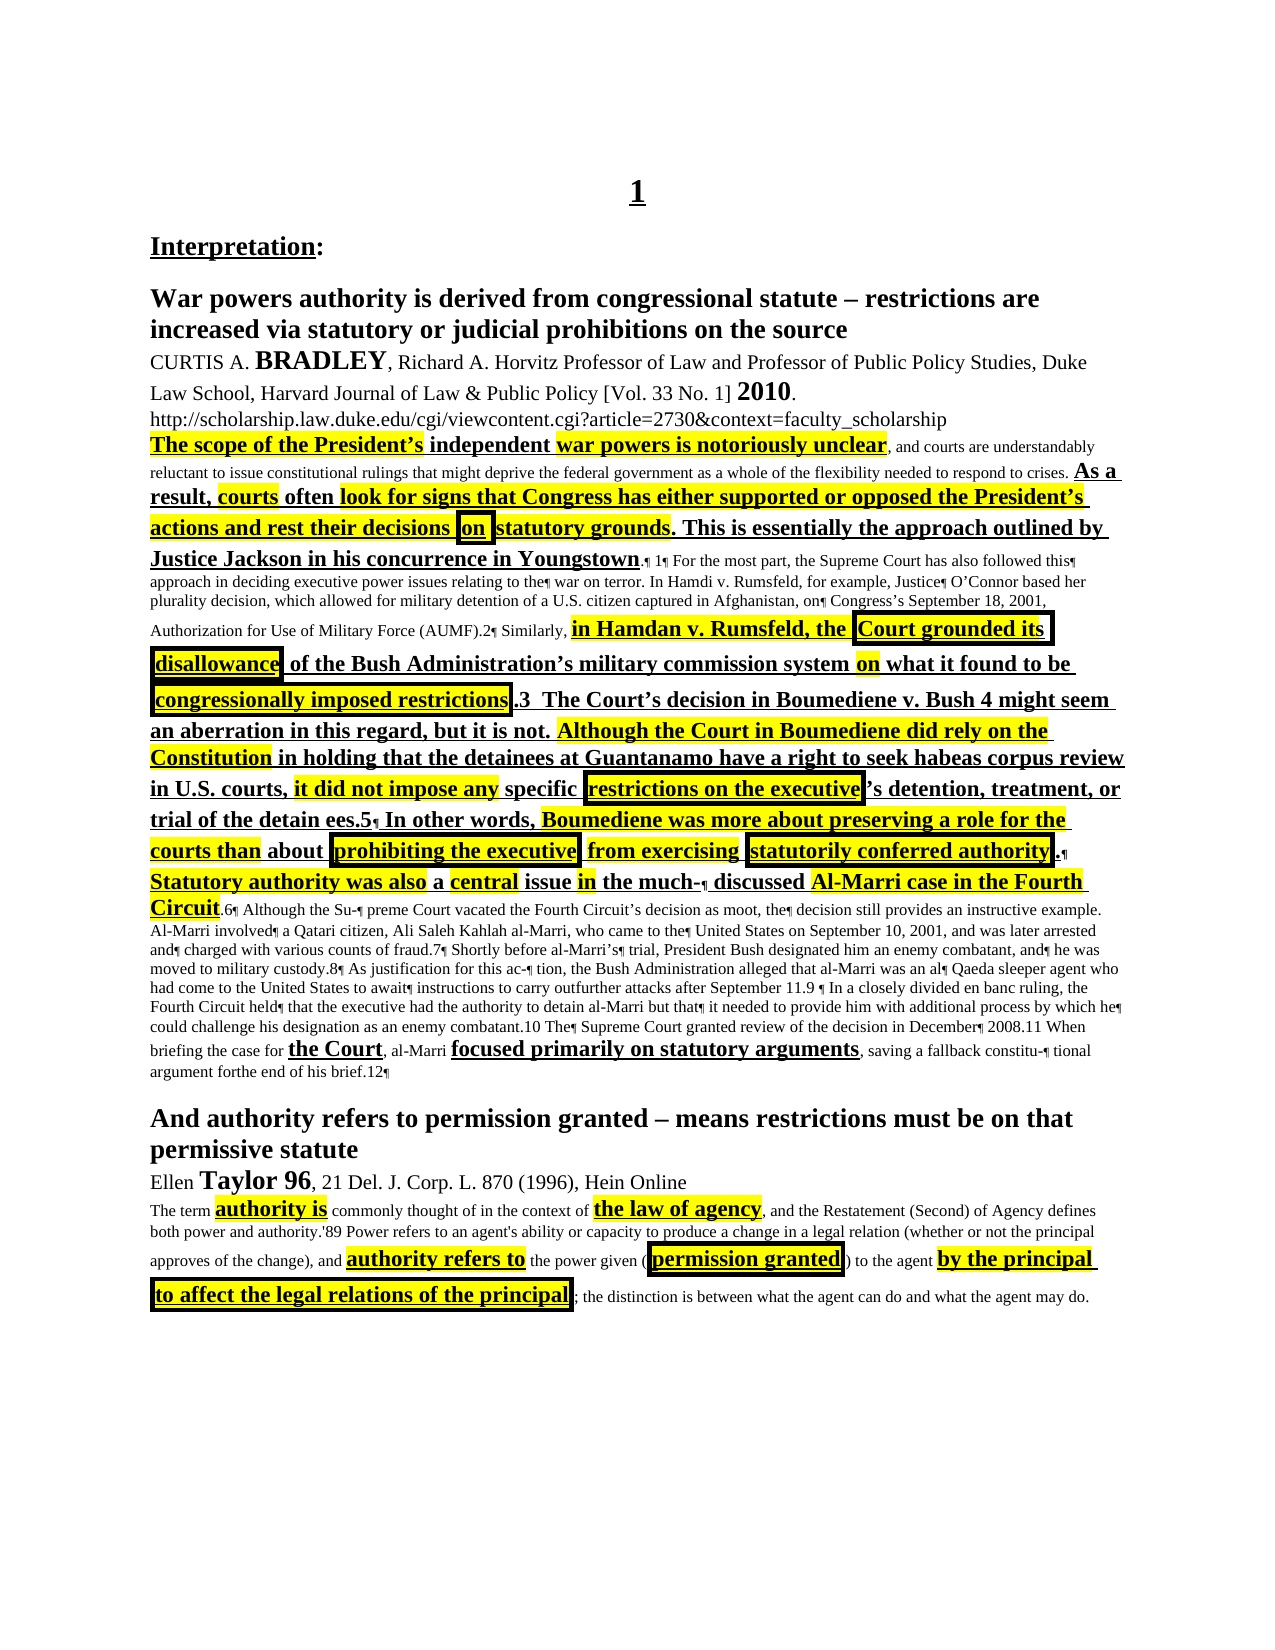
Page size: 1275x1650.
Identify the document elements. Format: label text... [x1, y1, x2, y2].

subtitle Interpretation: [150, 230, 1125, 261]
text The scope of the President’s independent war powers is notoriously unclear, and courts are understandably reluctant to issue constitutional rulings that might deprive the federal government as a whole of the flexibility needed to respond to crises. As a result, courts often look for signs that Congress has either supported or opposed the President’s actions and rest their decisions on statutory grounds. This is essentially the approach outlined by Justice Jackson in his concurrence in Youngstown.¶ 1¶ For the most part, the Supreme Court has also followed this¶ approach in deciding executive power issues relating to the¶ war on terror. In Hamdi v. Rumsfeld, for example, Justice¶ O’Connor based her plurality decision, which allowed for military detention of a U.S. citizen captured in Afghanistan, on¶ Congress’s September 18, 2001, Authorization for Use of Military Force (AUMF).2¶ Similarly, in Hamdan v. Rumsfeld, the Court grounded its disallowance of the Bush Administration’s military commission system on what it found to be congressionally imposed restrictions.3 The Court’s decision in Boumediene v. Bush 4 might seem an aberration in this regard, but it is not. Although the Court in Boumediene did rely on the Constitution in holding that the detainees at Guantanamo have a right to seek habeas corpus review in U.S. courts, it did not impose any specific restrictions on the executive’s detention, treatment, or trial of the detain ees.5¶ In other words, Boumediene was more about preserving a role for the courts than about prohibiting the executive from exercising statutorily conferred authority.¶ Statutory authority was also a central issue in the much‐¶ discussed Al‐Marri case in the Fourth Circuit.6¶ Although the Su‐¶ preme Court vacated the Fourth Circuit’s decision as moot, the¶ decision still provides an instructive example. Al‐Marri involved¶ a Qatari citizen, Ali Saleh Kahlah al‐Marri, who came to the¶ United States on September 10, 2001, and was later arrested and¶ charged with various counts of fraud.7¶ Shortly before al‐Marri’s¶ trial, President Bush designated him an enemy combatant, and¶ he was moved to military custody.8¶ As justification for this ac‐¶ tion, the Bush Administration alleged that al‐Marri was an al¶ Qaeda sleeper agent who had come to the United States to await¶ instructions to carry outfurther attacks after September 11.9 ¶ In a closely divided en banc ruling, the Fourth Circuit held¶ that the executive had the authority to detain al‐Marri but that¶ it needed to provide him with additional process by which he¶ could challenge his designation as an enemy combatant.10 The¶ Supreme Court granted review of the decision in December¶ 2008.11 When briefing the case for the Court, al‐Marri focused primarily on statutory arguments, saving a fallback constitu‐¶ tional argument forthe end of his brief.12¶ [150, 768, 1125, 1081]
text The scope of the President’s independent war powers is notoriously unclear, and courts are understandably reluctant to issue constitutional rulings that might deprive the federal government as a whole of the flexibility needed to respond to crises. As a result, courts often look for signs that Congress has either supported or opposed the President’s actions and rest their decisions on statutory grounds. This is essentially the approach outlined by Justice Jackson in his concurrence in Youngstown.¶ 1¶ For the most part, the Supreme Court has also followed this¶ approach in deciding executive power issues relating to the¶ war on terror. In Hamdi v. Rumsfeld, for example, Justice¶ O’Connor based her plurality decision, which allowed for military detention of a U.S. citizen captured in Afghanistan, on¶ Congress’s September 18, 2001, Authorization for Use of Military Force (AUMF).2¶ Similarly, in Hamdan v. Rumsfeld, the Court grounded its disallowance of the Bush Administration’s military commission system on what it found to be congressionally imposed restrictions.3 The Court’s decision in Boumediene v. Bush 4 might seem an aberration in this regard, but it is not. Although the Court in Boumediene did rely on the Constitution in holding that the detainees at Guantanamo have a right to seek habeas corpus review in U.S. courts, it did not impose any specific restrictions on the executive’s detention, treatment, or trial of the detain ees.5¶ In other words, Boumediene was more about preserving a role for the courts than about prohibiting the executive from exercising statutorily conferred authority.¶ Statutory authority was also a central issue in the much‐¶ discussed Al‐Marri case in the Fourth Circuit.6¶ Although the Su‐¶ preme Court vacated the Fourth Circuit’s decision as moot, the¶ decision still provides an instructive example. Al‐Marri involved¶ a Qatari citizen, Ali Saleh Kahlah al‐Marri, who came to the¶ United States on September 10, 2001, and was later arrested and¶ charged with various counts of fraud.7¶ Shortly before al‐Marri’s¶ trial, President Bush designated him an enemy combatant, and¶ he was moved to military custody.8¶ As justification for this ac‐¶ tion, the Bush Administration alleged that al‐Marri was an al¶ Qaeda sleeper agent who had come to the United States to await¶ instructions to carry outfurther attacks after September 11.9 ¶ In a closely divided en banc ruling, the Fourth Circuit held¶ that the executive had the authority to detain al‐Marri but that¶ it needed to provide him with additional process by which he¶ could challenge his designation as an enemy combatant.10 The¶ Supreme Court granted review of the decision in December¶ 2008.11 When briefing the case for the Court, al‐Marri focused primarily on statutory arguments, saving a fallback constitu‐¶ tional argument forthe end of his brief.12¶ [150, 431, 1125, 766]
text Ellen Taylor 96, 21 Del. J. Corp. L. 870 (1996), Hein Online [150, 1164, 1125, 1195]
text http://scholarship.law.duke.edu/cgi/viewcontent.cgi?article=2730&context=faculty_scholarship [150, 407, 1125, 431]
text CURTIS A. BRADLEY, Richard A. Horvitz Professor of Law and Professor of Public Policy Studies, Duke Law School, Harvard Journal of Law & Public Policy [Vol. 33 No. 1] 2010. [150, 344, 1125, 407]
subtitle War powers authority is derived from congressional statute – restrictions are increased via statutory or judicial prohibitions on the source [150, 282, 1125, 344]
text The term authority is commonly thought of in the context of the law of agency, and the Restatement (Second) of Agency defines both power and authority.'89 Power refers to an agent's ability or capacity to produce a change in a legal relation (whether or not the principal approves of the change), and authority refers to the power given (permission granted) to the agent by the principal to affect the legal relations of the principal; the distinction is between what the agent can do and what the agent may do. [150, 1195, 1125, 1312]
subtitle 1 [150, 171, 1125, 209]
subtitle And authority refers to permission granted – means restrictions must be on that permissive statute [150, 1102, 1125, 1164]
